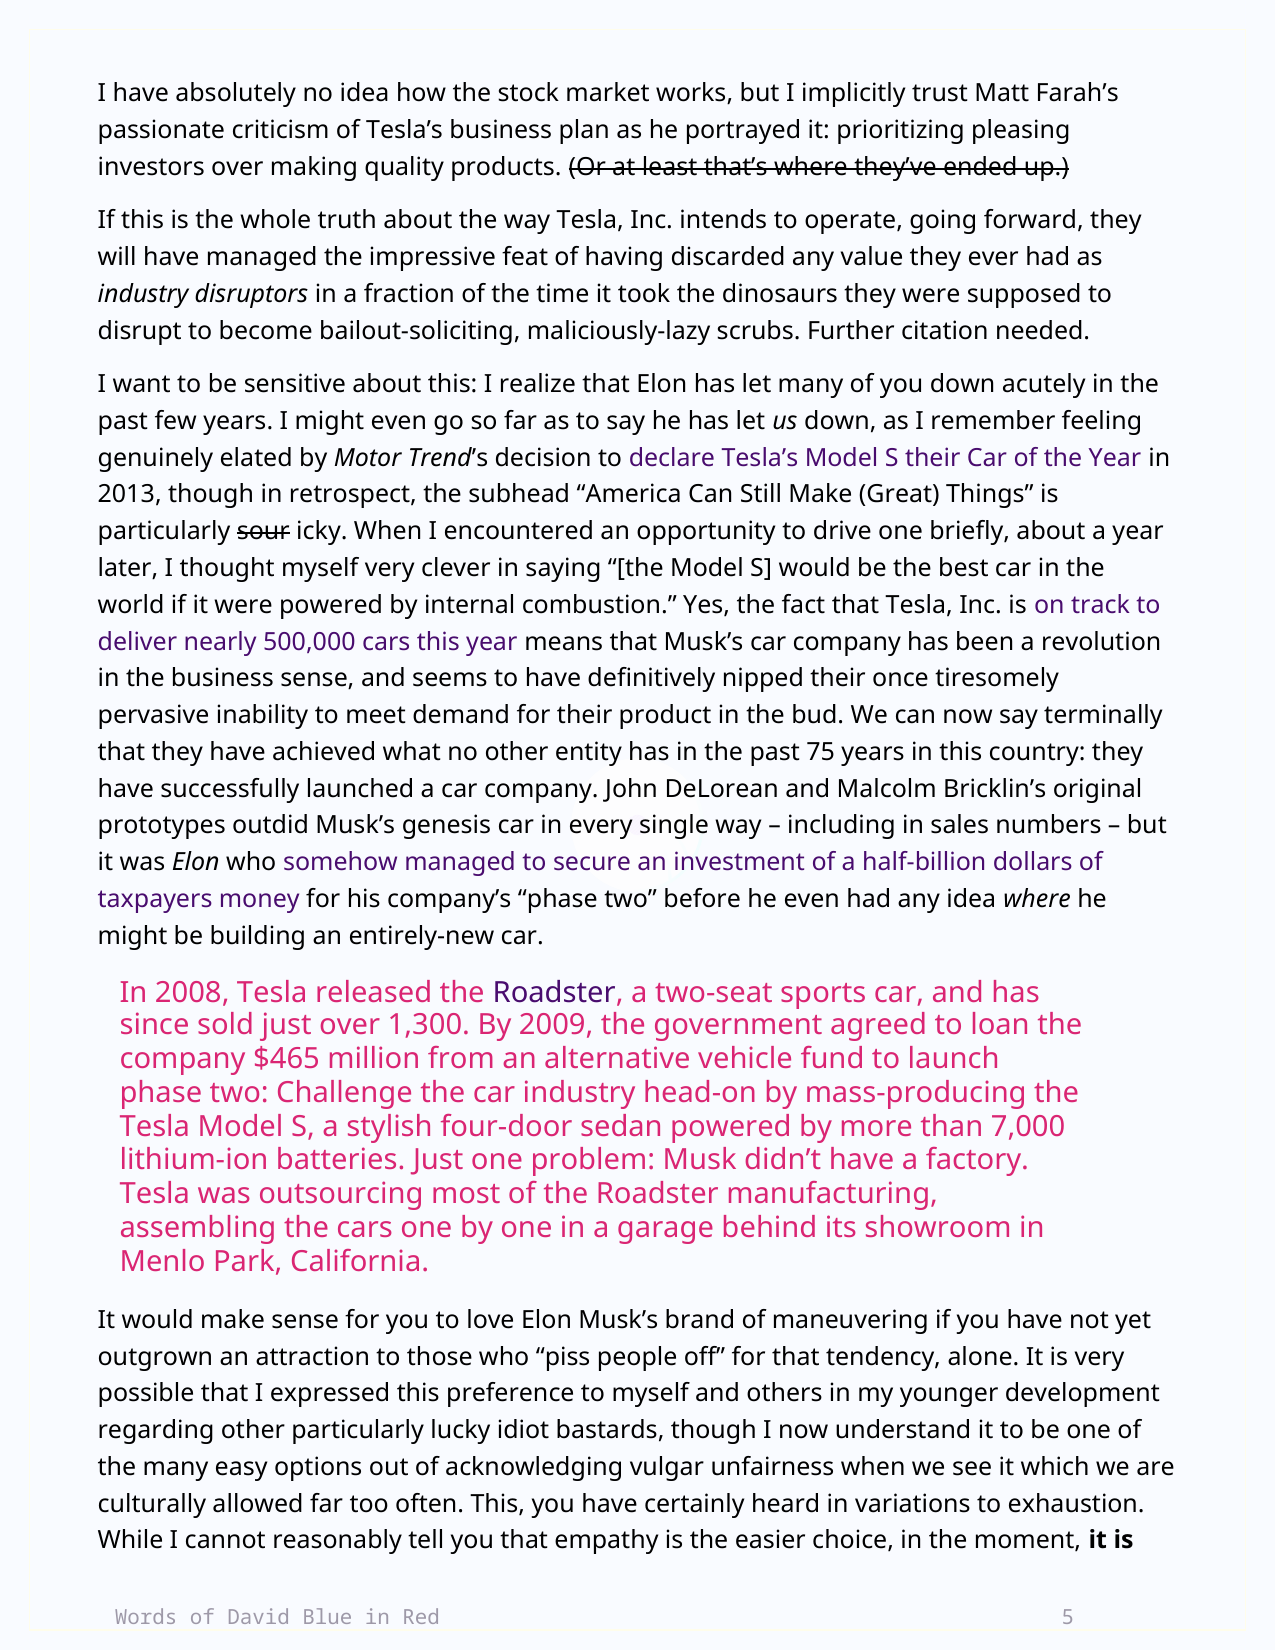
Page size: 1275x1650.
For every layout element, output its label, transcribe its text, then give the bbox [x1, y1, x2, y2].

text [97, 1301, 1177, 1556]
text In 2008, Tesla released the Roadster, a two-seat sports car, and has since sold just over 1,300. By 2009, the government agreed to loan the company $465 million from an alternative vehicle fund to launch phase two: Challenge the car industry head-on by mass-producing the Tesla Model S, a stylish four-door sedan powered by more than 7,000 lithium-ion batteries. Just one problem: Musk didn’t have a factory. Tesla was outsourcing most of the Roadster manufacturing, assembling the cars one by one in a garage behind its showroom in Menlo Park, California. [119, 976, 1087, 1279]
text I have absolutely no idea how the stock market works, but I implicitly trust Matt Farah’s passionate criticism of Tesla’s business plan as he portrayed it: prioritizing pleasing investors over making quality products. (Or at least that’s where they’ve ended up.) [97, 75, 1177, 183]
text If this is the whole truth about the way Tesla, Inc. intends to operate, going forward, they will have managed the impressive feat of having discarded any value they ever had as industry disruptors in a fraction of the time it took the dinosaurs they were supposed to disrupt to become bailout-soliciting, maliciously-lazy scrubs. Further citation needed. [97, 202, 1177, 346]
text I want to be sensitive about this: I realize that Elon has let many of you down acutely in the past few years. I might even go so far as to say he has let us down, as I remember feeling genuinely elated by Motor Trend’s decision to declare Tesla’s Model S their Car of the Year in 2013, though in retrospect, the subhead “America Can Still Make (Great) Things” is particularly sour icky. When I encountered an opportunity to drive one briefly, about a year later, I thought myself very clever in saying “[the Model S] would be the best car in the world if it were powered by internal combustion.” Yes, the fact that Tesla, Inc. is on track to deliver nearly 500,000 cars this year means that Musk’s car company has been a revolution in the business sense, and seems to have definitively nipped their once tiresomely pervasive inability to meet demand for their product in the bud. We can now say terminally that they have achieved what no other entity has in the past 75 years in this country: they have successfully launched a car company. John DeLorean and Malcolm Bricklin’s original prototypes outdid Musk’s genesis car in every single way – including in sales numbers – but it was Elon who somehow managed to secure an investment of a half-billion dollars of taxpayers money for his company’s “phase two” before he even had any idea where he might be building an entirely-new car. [97, 366, 1177, 951]
